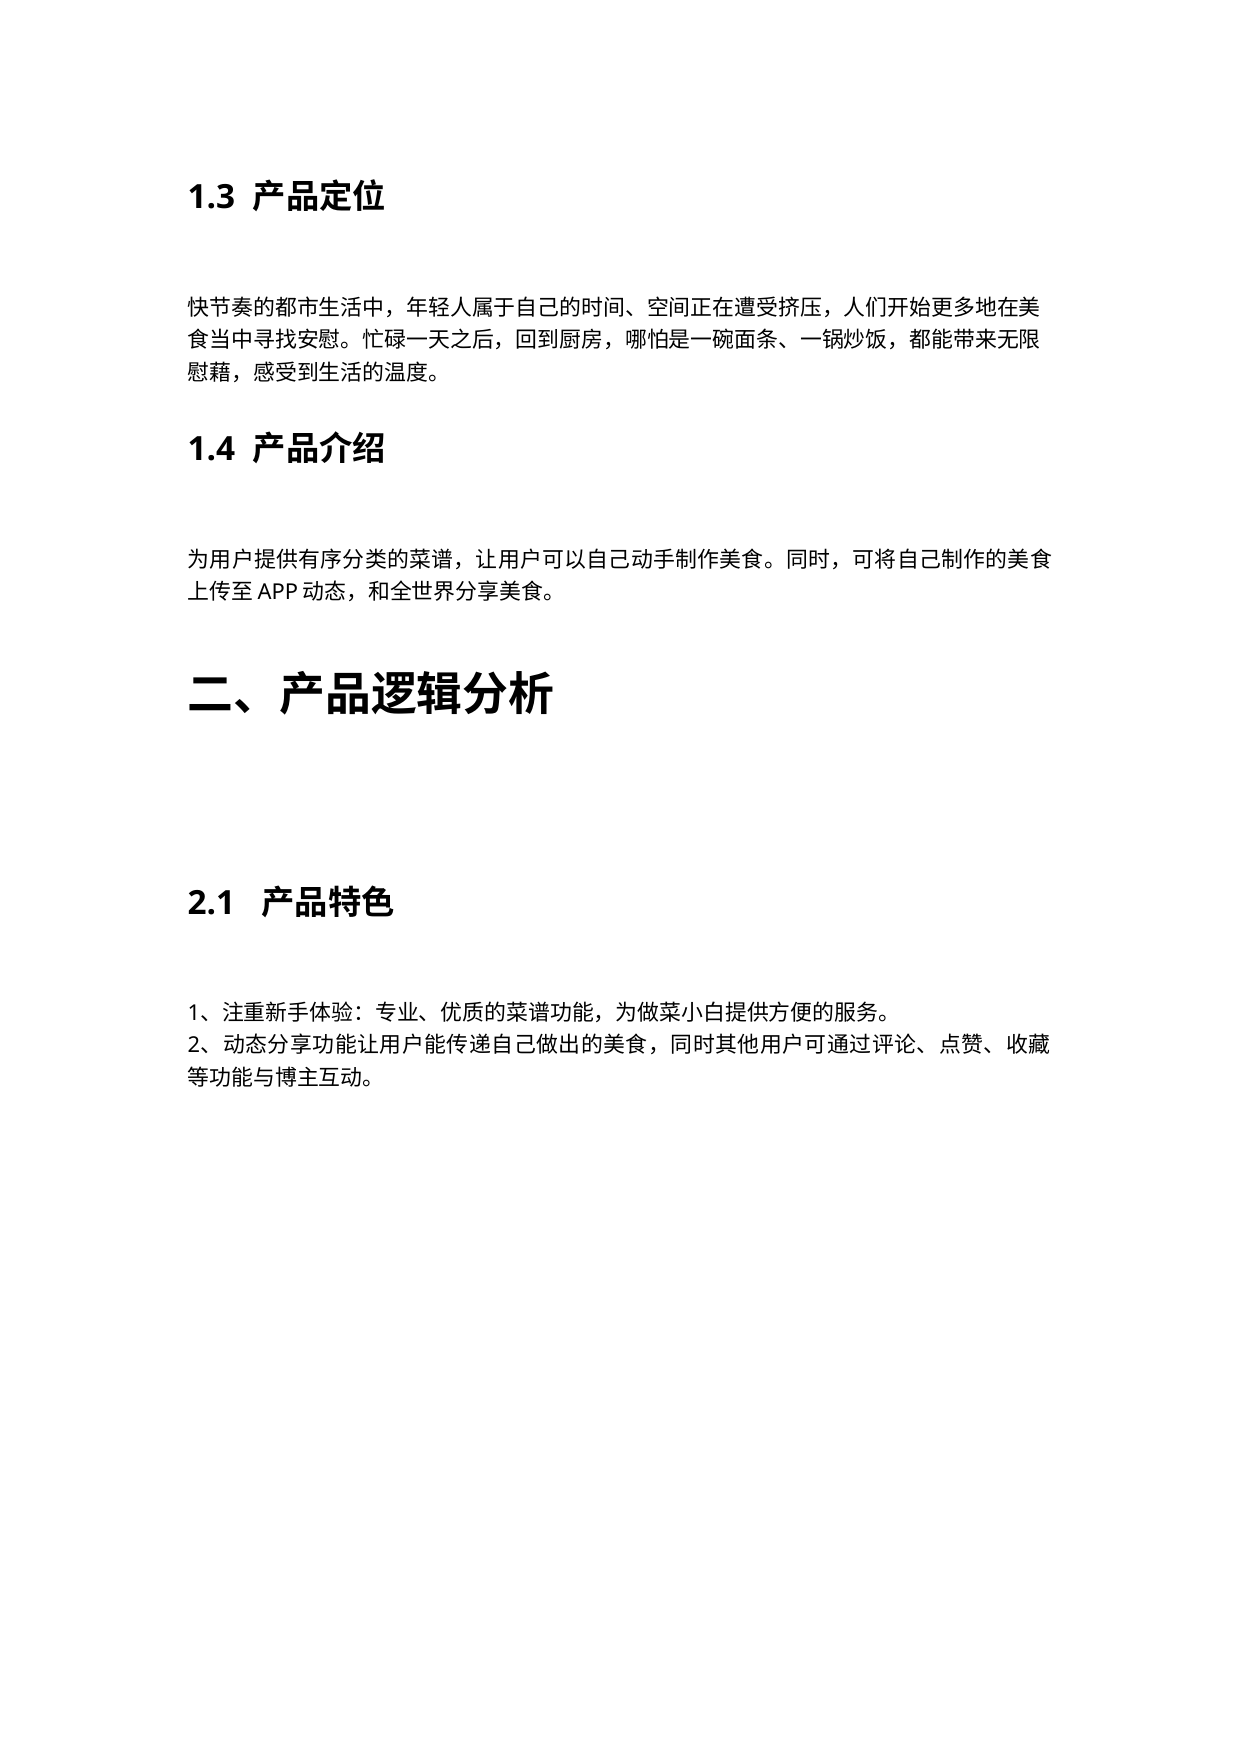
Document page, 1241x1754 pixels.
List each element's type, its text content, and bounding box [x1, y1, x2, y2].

subtitle 1.3 产品定位 [187, 162, 1053, 227]
text 2、动态分享功能让用户能传递自己做出的美食，同时其他用户可通过评论、点赞、收藏等功能与博主互动。 [187, 1027, 1053, 1092]
text 为用户提供有序分类的菜谱，让用户可以自己动手制作美食。同时，可将自己制作的美食上传至APP动态，和全世界分享美食。 [187, 541, 1053, 606]
subtitle 二、产品逻辑分析 [187, 642, 1053, 739]
subtitle 2.1 产品特色 [187, 867, 1053, 932]
text 快节奏的都市生活中，年轻人属于自己的时间、空间正在遭受挤压，人们开始更多地在美食当中寻找安慰。忙碌一天之后，回到厨房，哪怕是一碗面条、一锅炒饭，都能带来无限慰藉，感受到生活的温度。 [187, 289, 1053, 387]
text 1、注重新手体验：专业、优质的菜谱功能，为做菜小白提供方便的服务。 [187, 994, 1053, 1027]
subtitle 1.4 产品介绍 [187, 414, 1053, 479]
